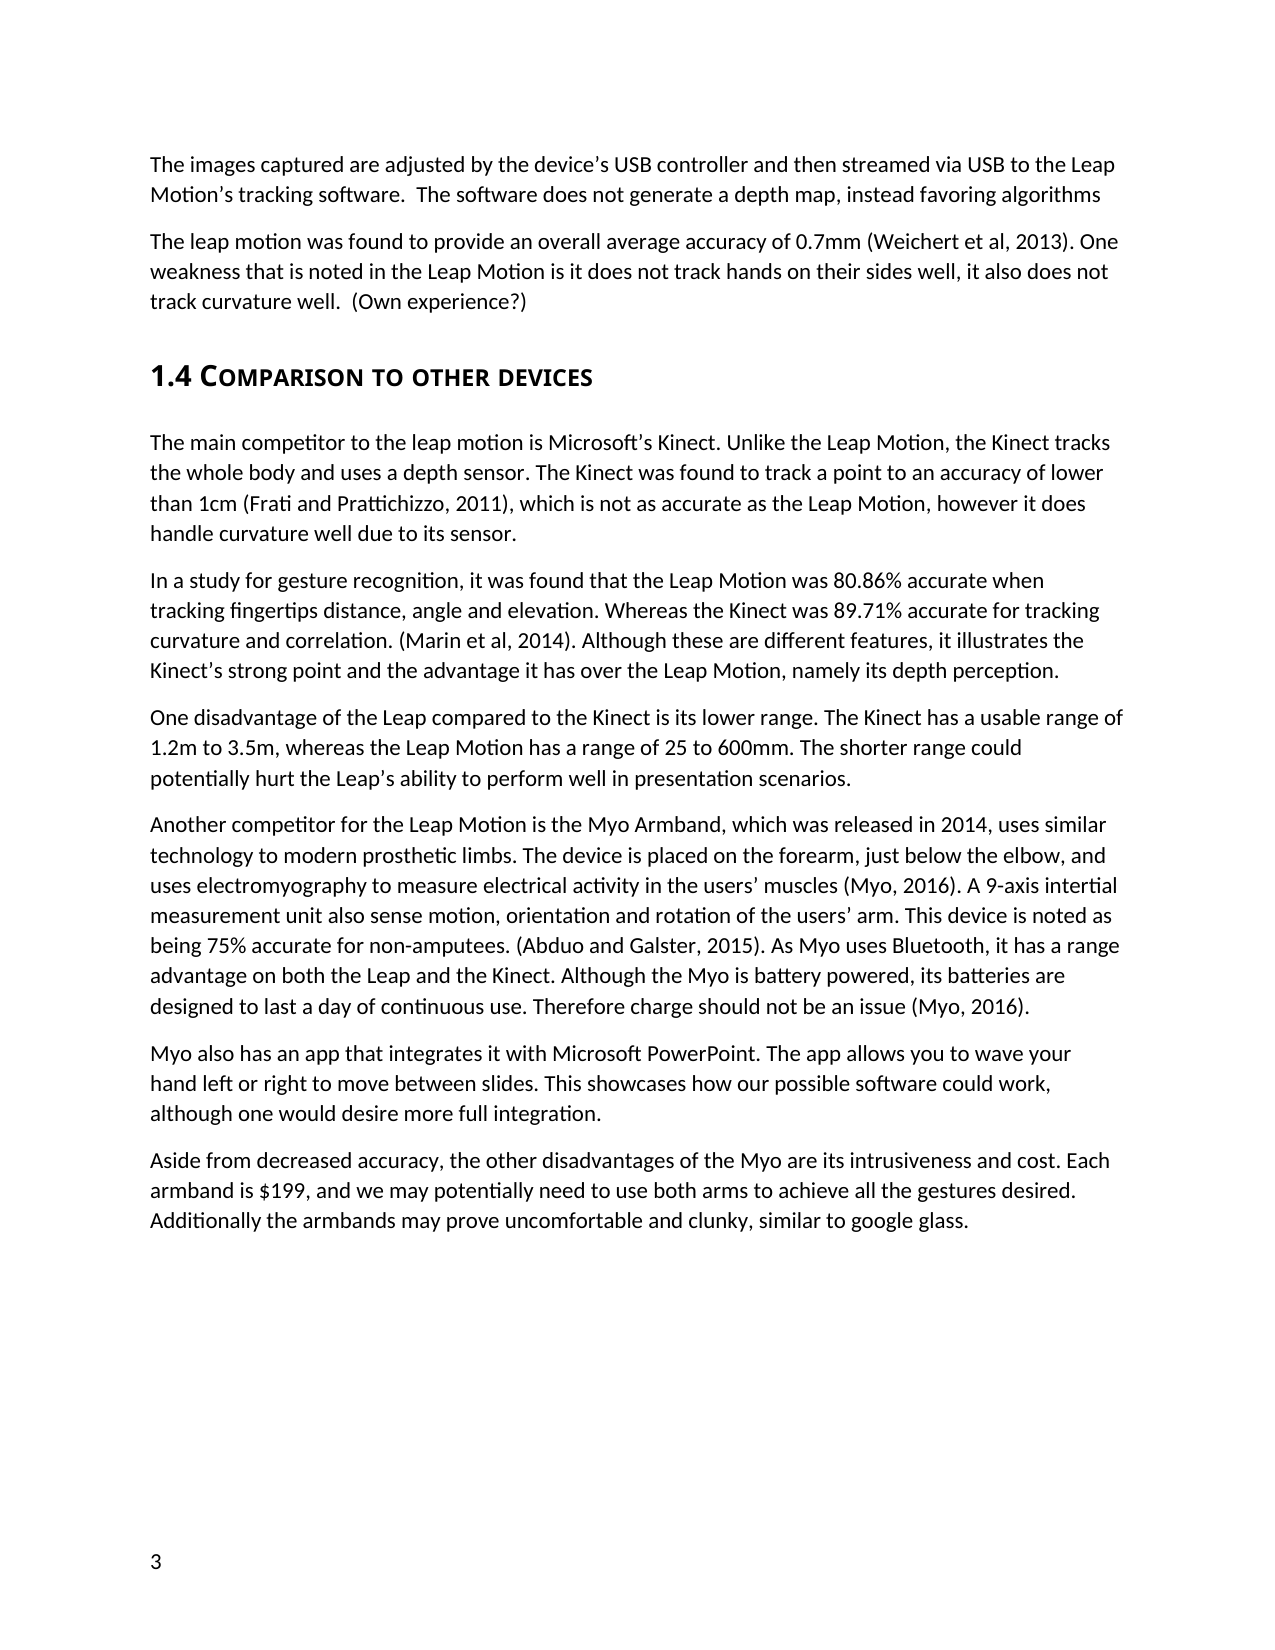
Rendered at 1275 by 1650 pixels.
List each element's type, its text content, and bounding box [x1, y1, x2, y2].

text Myo also has an app that integrates it with Microsoft PowerPoint. The app allows you to wave your hand left or right to move between slides. This showcases how our possible software could work, although one would desire more full integration. [150, 1039, 1125, 1127]
text The main competitor to the leap motion is Microsoft’s Kinect. Unlike the Leap Motion, the Kinect tracks the whole body and uses a depth sensor. The Kinect was found to track a point to an accuracy of lower than 1cm (Frati and Prattichizzo, 2011), which is not as accurate as the Leap Motion, however it does handle curvature well due to its sensor. [150, 398, 1125, 547]
text Another competitor for the Leap Motion is the Myo Armband, which was released in 2014, uses similar technology to modern prosthetic limbs. The device is placed on the forearm, just below the elbow, and uses electromyography to measure electrical activity in the users’ muscles (Myo, 2016). A 9-axis intertial measurement unit also sense motion, orientation and rotation of the users’ arm. This device is noted as being 75% accurate for non-amputees. (Abduo and Galster, 2015). As Myo uses Bluetooth, it has a range advantage on both the Leap and the Kinect. Although the Myo is battery powered, its batteries are designed to last a day of continuous use. Therefore charge should not be an issue (Myo, 2016). [150, 811, 1125, 1020]
text Aside from decreased accuracy, the other disadvantages of the Myo are its intrusiveness and cost. Each armband is $199, and we may potentially need to use both arms to achieve all the gestures desired. Additionally the armbands may prove uncomfortable and clunky, similar to google glass. [150, 1146, 1125, 1234]
text The leap motion was found to provide an overall average accuracy of 0.7mm (Weichert et al, 2013). One weakness that is noted in the Leap Motion is it does not track hands on their sides well, it also does not track curvature well. (Own experience?) [150, 227, 1125, 316]
text The images captured are adjusted by the device’s USB controller and then streamed via USB to the Leap Motion’s tracking software. The software does not generate a depth map, instead favoring algorithms [150, 150, 1125, 208]
text One disadvantage of the Leap compared to the Kinect is its lower range. The Kinect has a usable range of 1.2m to 3.5m, whereas the Leap Motion has a range of 25 to 600mm. The shorter range could potentially hurt the Leap’s ability to perform well in presentation scenarios. [150, 703, 1125, 792]
subtitle 1.4 Comparison to other devices [150, 355, 1125, 395]
text In a study for gesture recognition, it was found that the Leap Motion was 80.86% accurate when tracking fingertips distance, angle and elevation. Whereas the Kinect was 89.71% accurate for tracking curvature and correlation. (Marin et al, 2014). Although these are different features, it illustrates the Kinect’s strong point and the advantage it has over the Leap Motion, namely its depth perception. [150, 566, 1125, 684]
